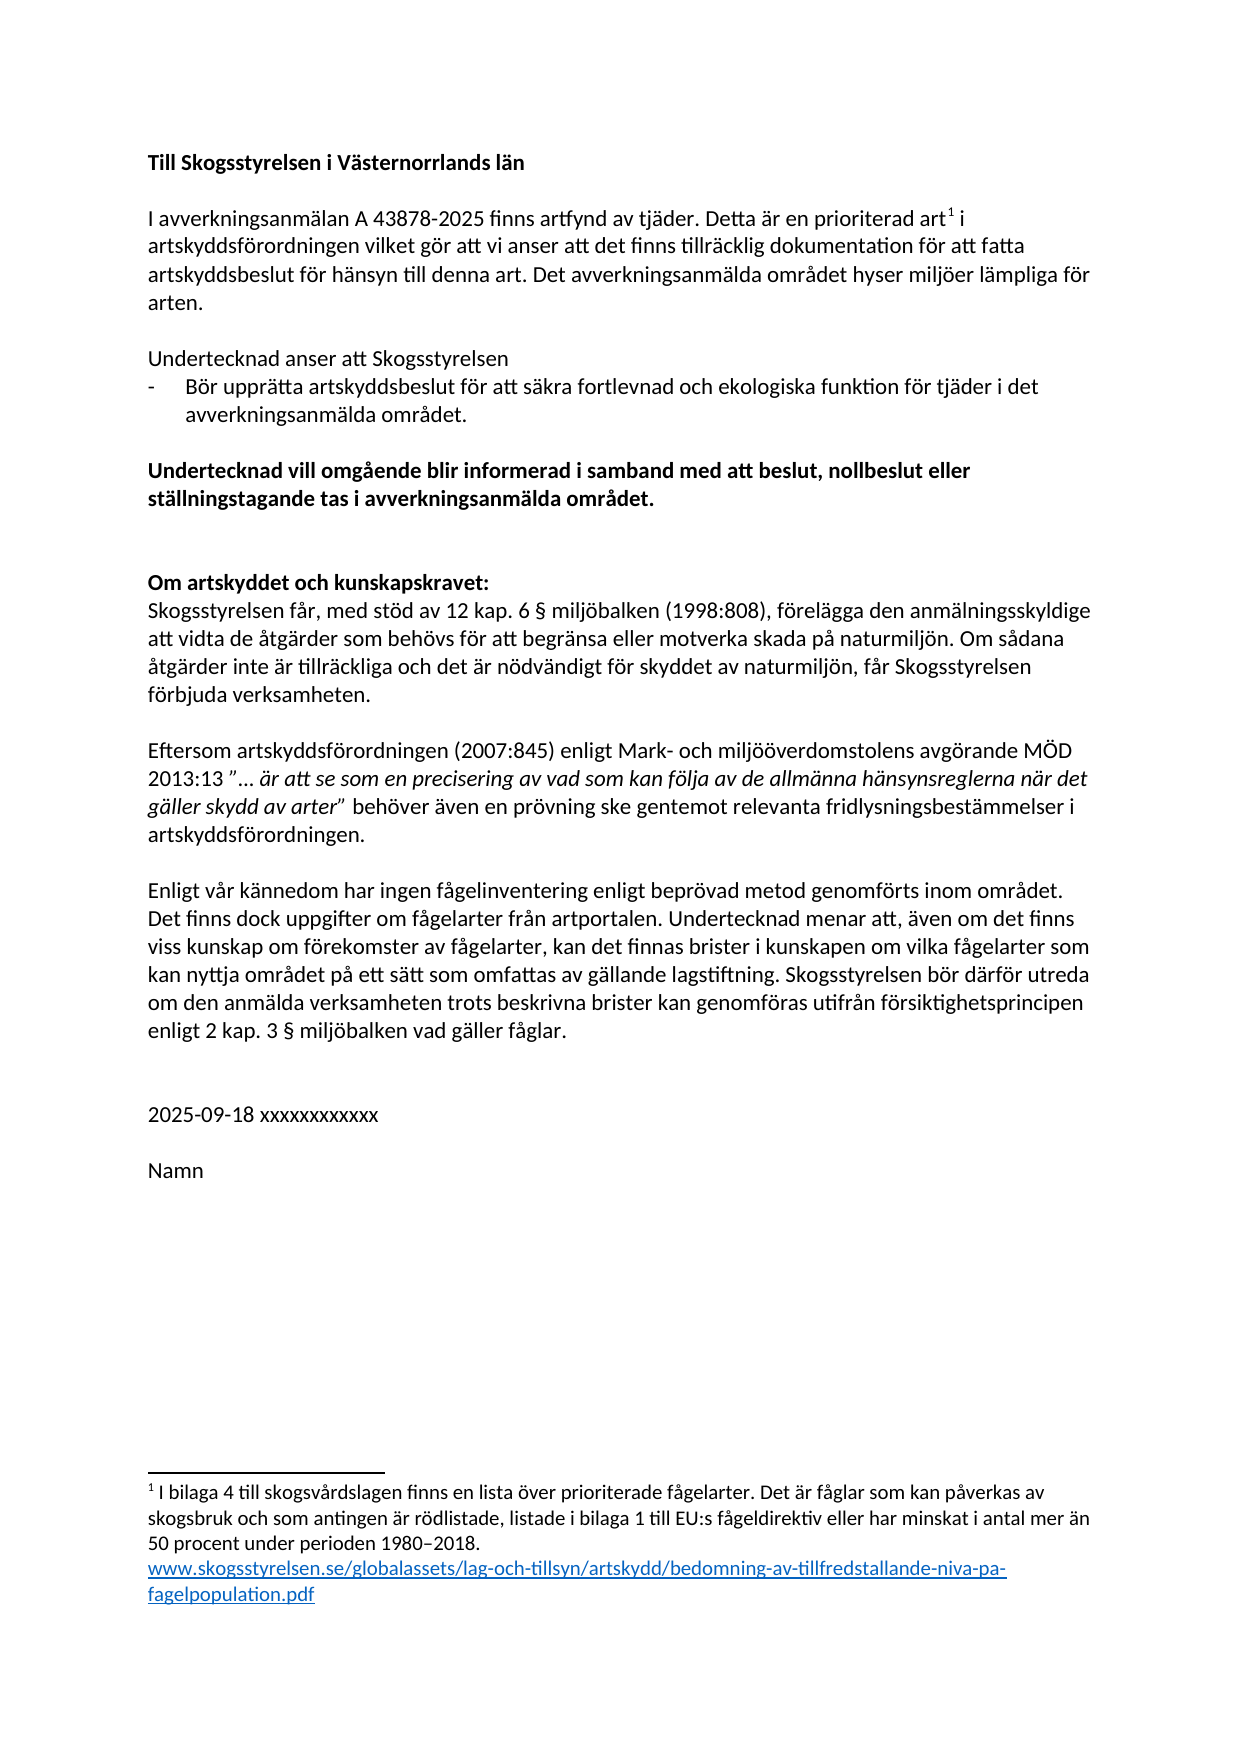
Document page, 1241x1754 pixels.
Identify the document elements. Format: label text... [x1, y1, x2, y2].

text gäller skydd av arter” behöver även en prövning ske gentemot relevanta fridlysningsbestämmelser i artskyddsförordningen. [148, 792, 1093, 848]
text Eftersom artskyddsförordningen (2007:845) enligt Mark- och miljööverdomstolens avgörande MÖD 2013:13 ”… är att se som en precisering av vad som kan följa av de allmänna hänsynsreglerna när det [148, 736, 1093, 792]
text I avverkningsanmälan A 43878-2025 finns artfynd av tjäder. Detta är en prioriterad art i artskyddsförordningen vilket gör att vi anser att det finns tillräcklig dokumentation för att fatta artskyddsbeslut för hänsyn till denna art. Det avverkningsanmälda området hyser miljöer lämpliga för arten. [148, 204, 1093, 316]
text Skogsstyrelsen får, med stöd av 12 kap. 6 § miljöbalken (1998:808), förelägga den anmälningsskyldige att vidta de åtgärder som behövs för att begränsa eller motverka skada på naturmiljön. Om sådana åtgärder inte är tillräckliga och det är nödvändigt för skyddet av naturmiljön, får Skogsstyrelsen förbjuda verksamheten. [148, 596, 1093, 708]
text Undertecknad vill omgående blir informerad i samband med att beslut, nollbeslut eller ställningstagande tas i avverkningsanmälda området. [148, 456, 1093, 512]
list Bör upprätta artskyddsbeslut för att säkra fortlevnad och ekologiska funktion för tjäder i det avverkningsanmälda området. [148, 372, 1093, 428]
text 2025-09-18 xxxxxxxxxxxx [148, 1100, 1093, 1128]
text Namn [148, 1156, 1093, 1184]
text Undertecknad anser att Skogsstyrelsen [148, 344, 1093, 372]
text Enligt vår kännedom har ingen fågelinventering enligt beprövad metod genomförts inom området. Det finns dock uppgifter om fågelarter från artportalen. Undertecknad menar att, även om det finns viss kunskap om förekomster av fågelarter, kan det finnas brister i kunskapen om vilka fågelarter som kan nyttja området på ett sätt som omfattas av gällande lagstiftning. Skogsstyrelsen bör därför utreda om den anmälda verksamheten trots beskrivna brister kan genomföras utifrån försiktighetsprincipen enligt 2 kap. 3 § miljöbalken vad gäller fåglar. [148, 876, 1093, 1044]
text Till Skogsstyrelsen i Västernorrlands län [148, 148, 1093, 176]
text Om artskyddet och kunskapskravet: [148, 568, 1093, 596]
